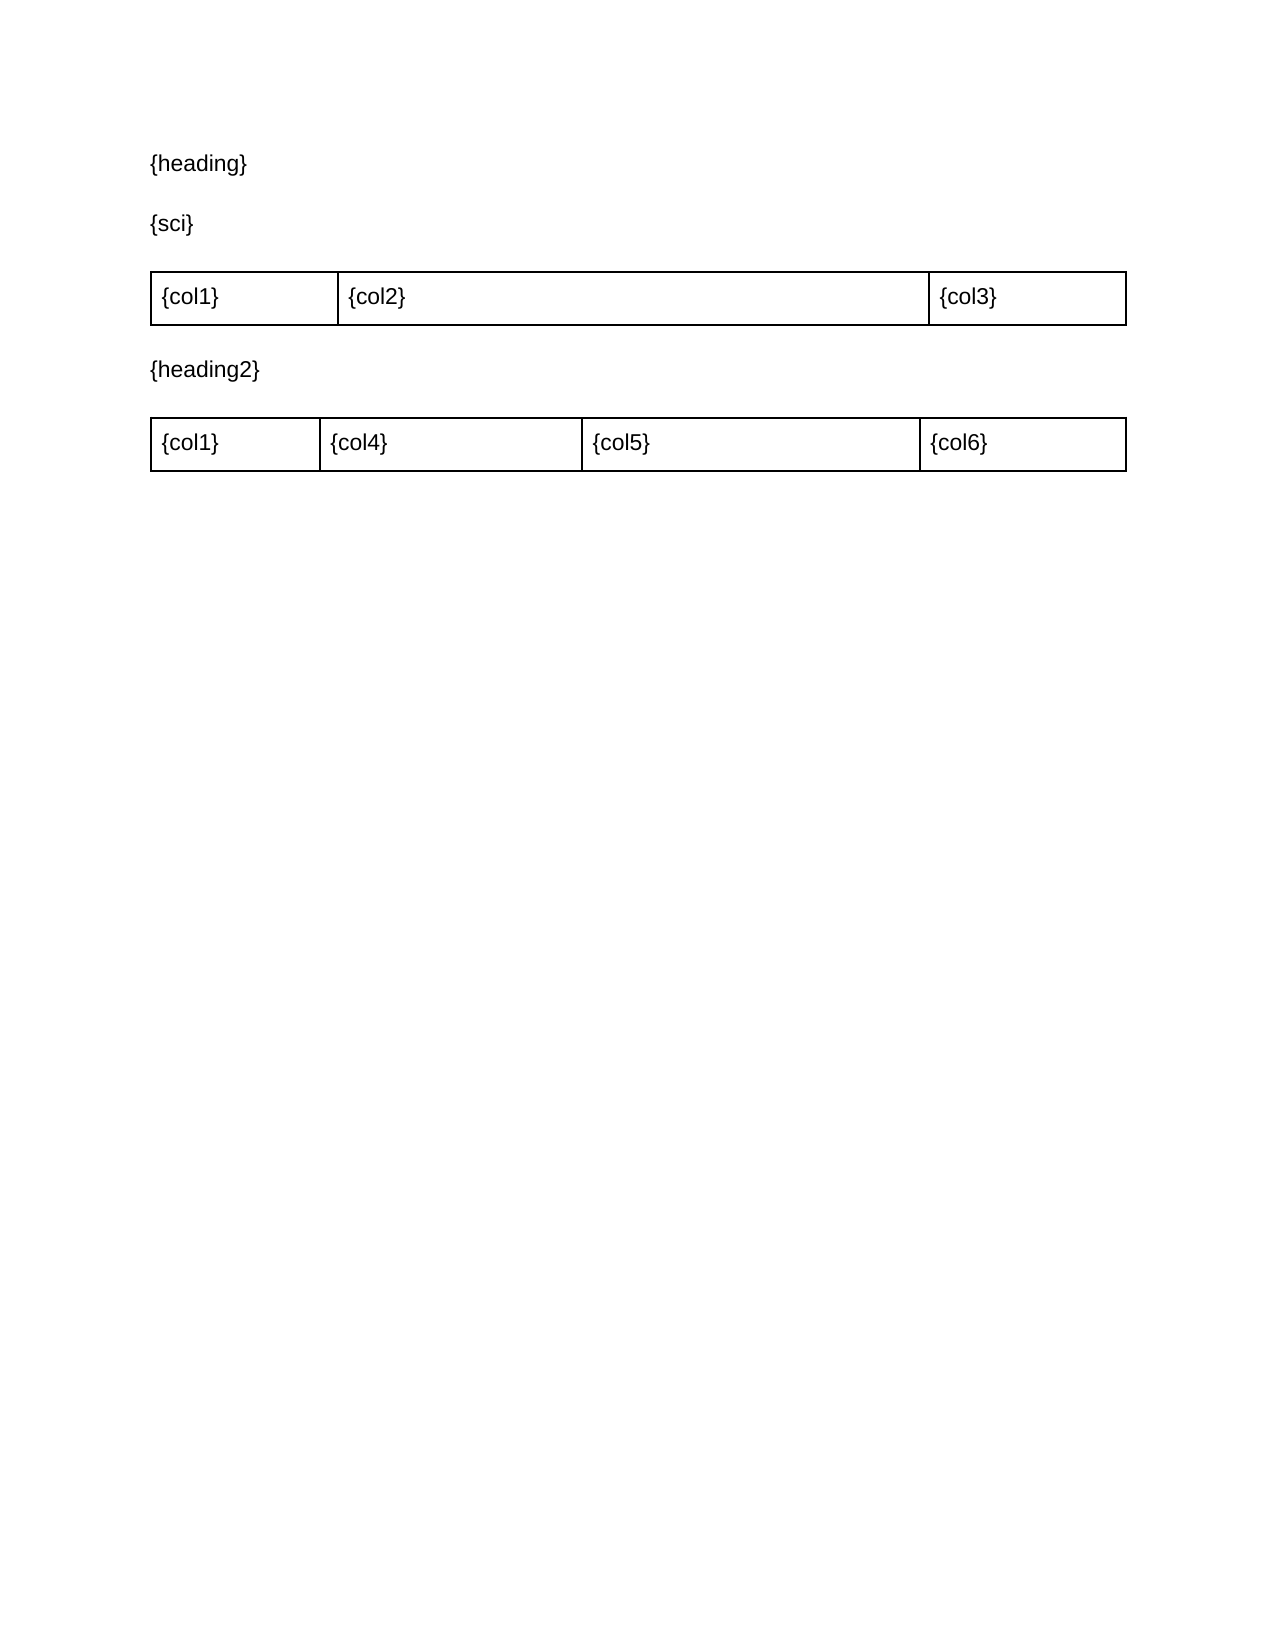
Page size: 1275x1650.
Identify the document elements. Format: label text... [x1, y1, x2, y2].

table_header {col2} [339, 273, 928, 324]
table_header {col1} [152, 273, 337, 324]
text {heading} [150, 150, 1125, 176]
table_header {col3} [930, 273, 1125, 324]
table_header {col6} [921, 419, 1125, 470]
text {heading2} [150, 356, 1125, 383]
text {sci} [150, 210, 1125, 237]
table_header {col5} [583, 419, 919, 470]
table_header {col4} [321, 419, 581, 470]
table_header {col1} [152, 419, 319, 470]
